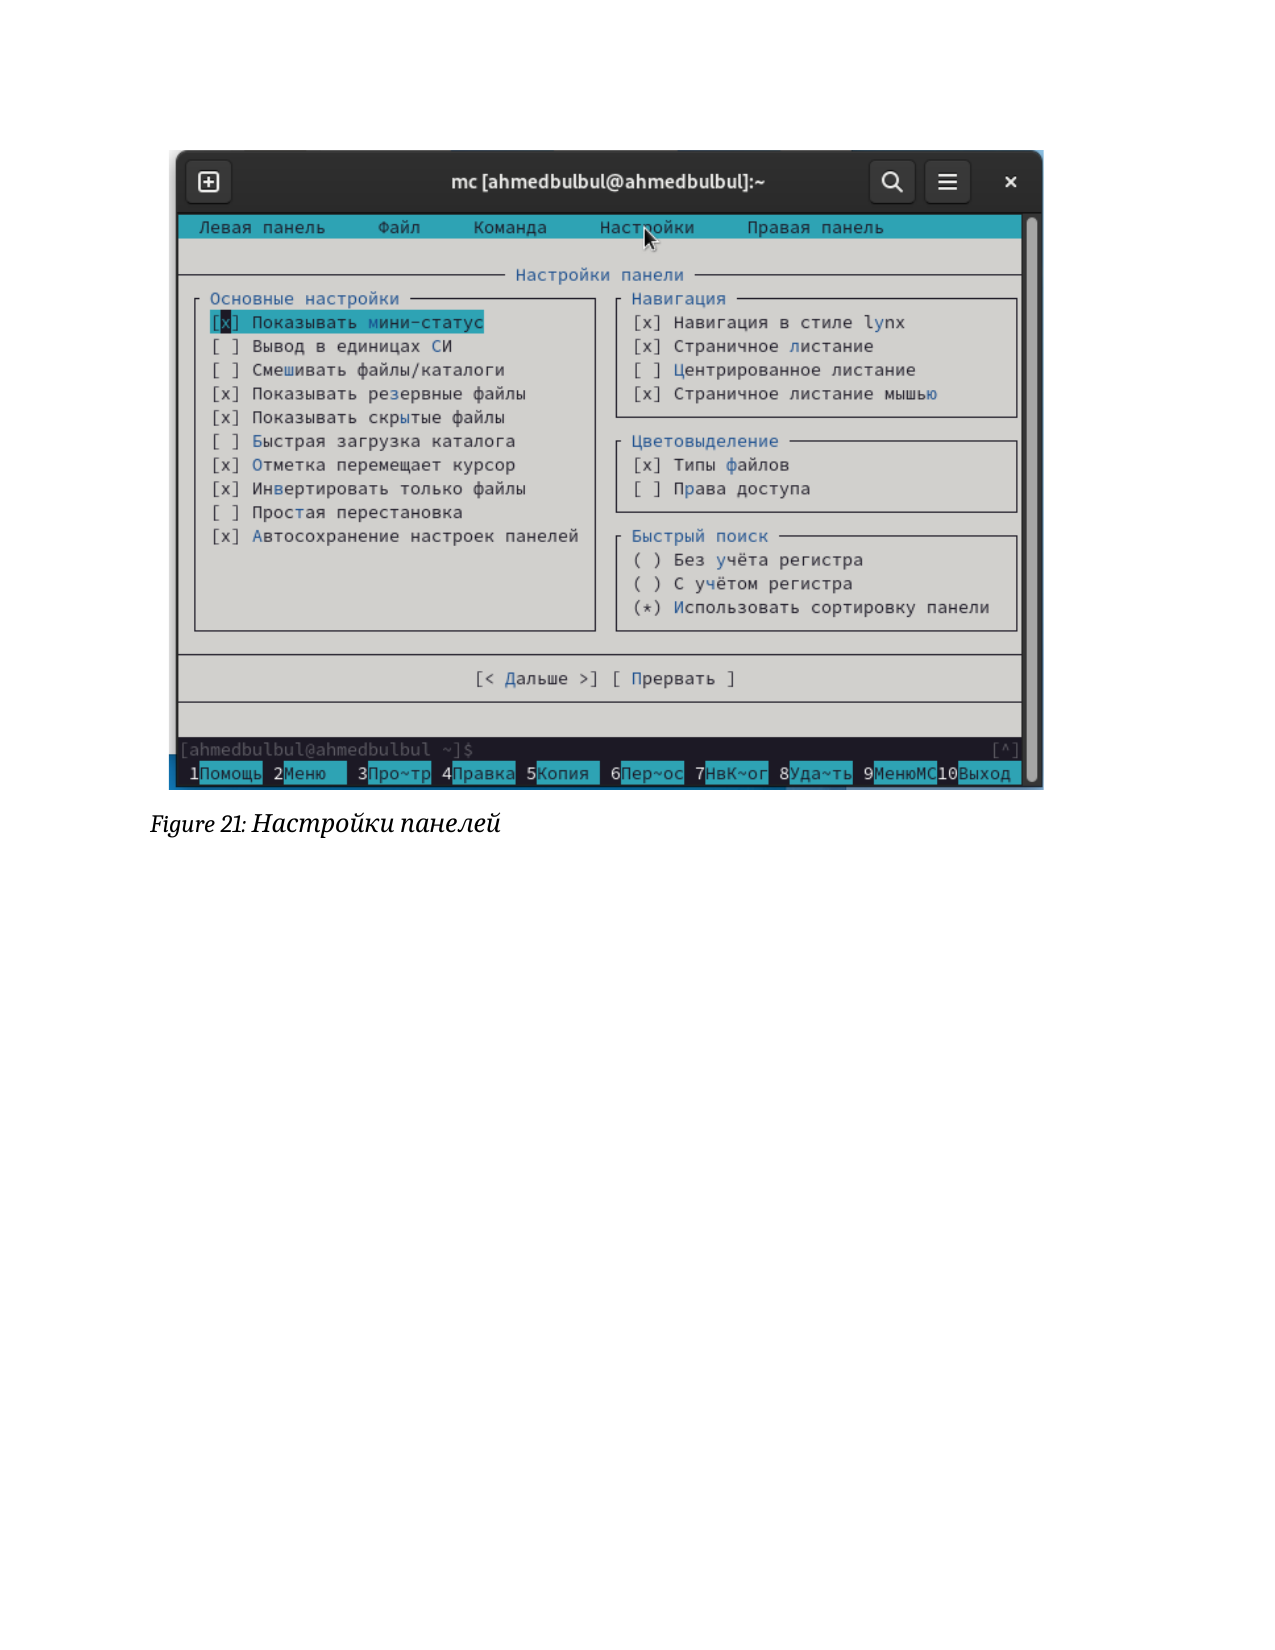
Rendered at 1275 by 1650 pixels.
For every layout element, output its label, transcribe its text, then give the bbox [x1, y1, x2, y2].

picture [168, 150, 1044, 790]
text Figure 21: Настройки панелей [150, 810, 1125, 839]
